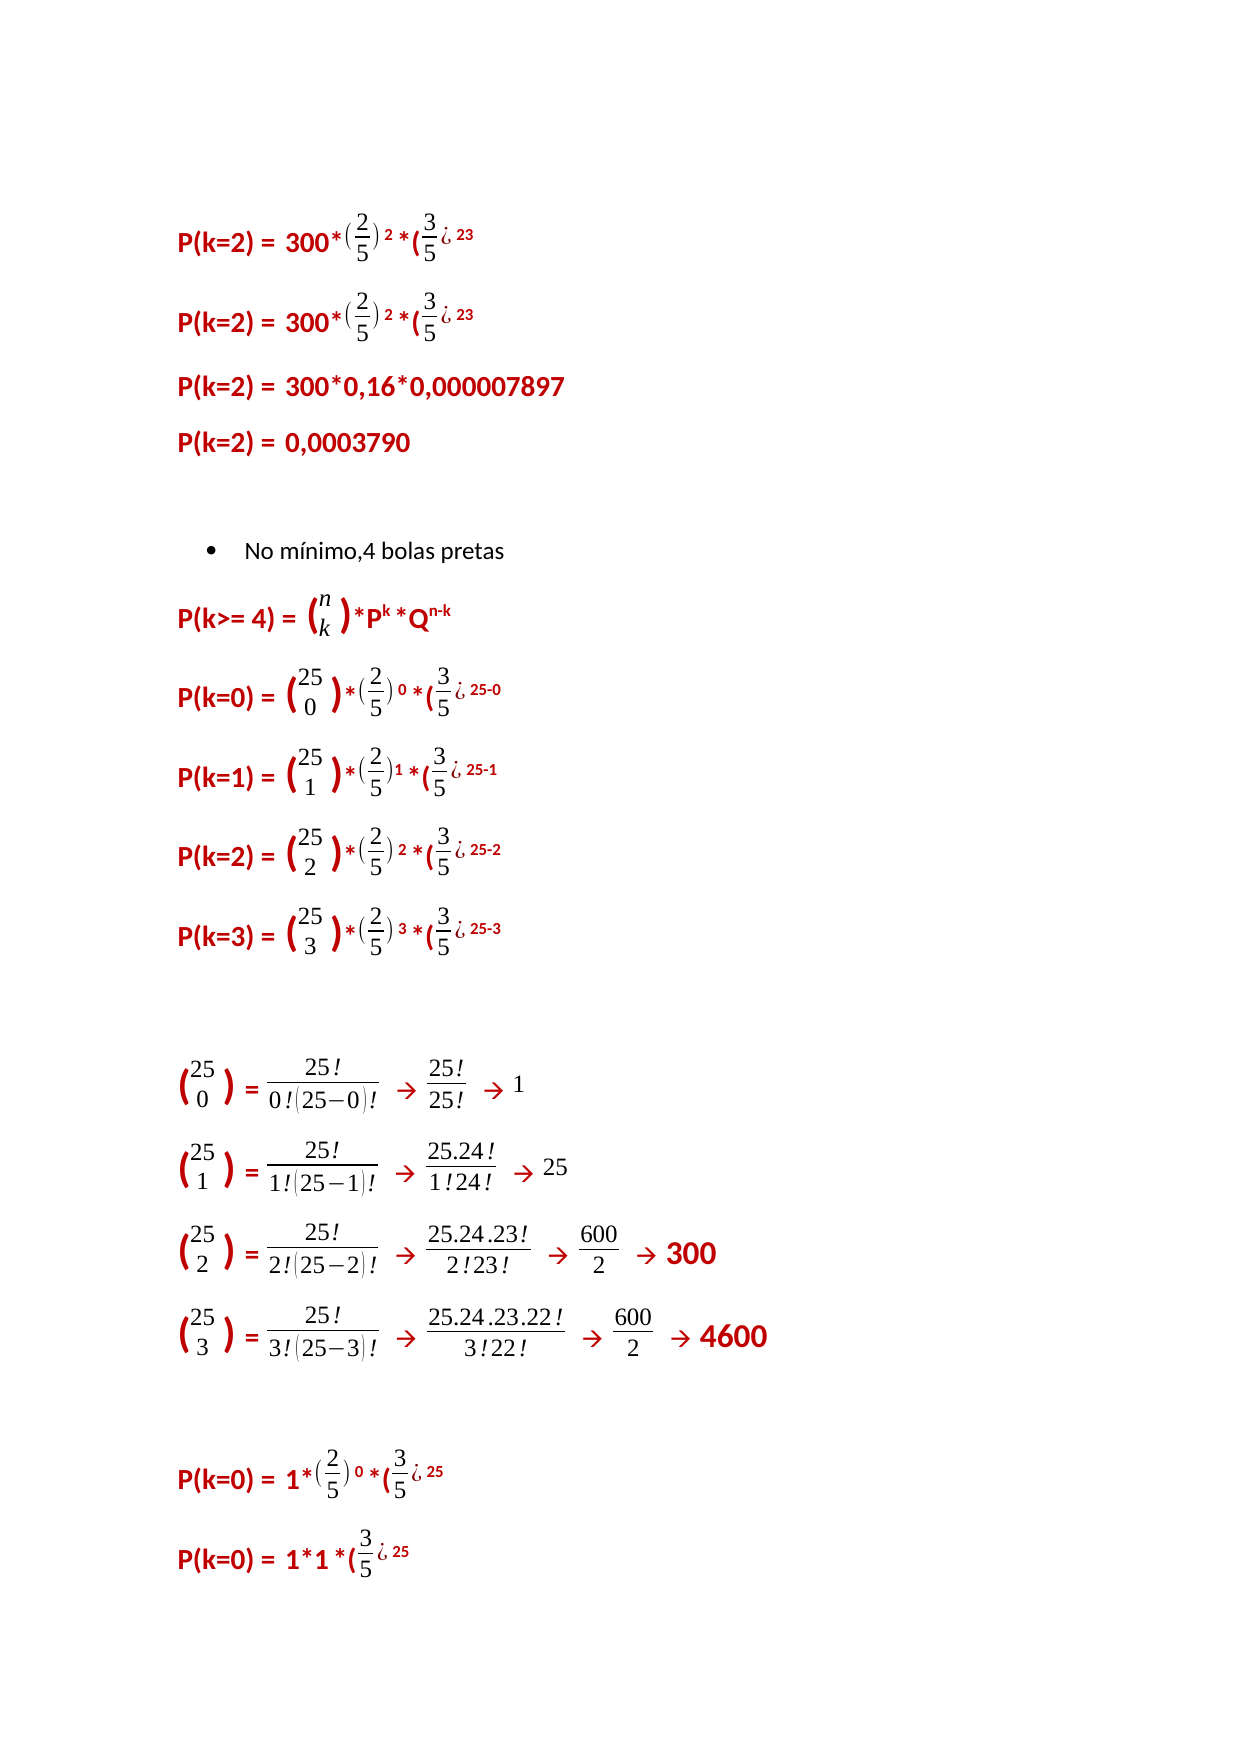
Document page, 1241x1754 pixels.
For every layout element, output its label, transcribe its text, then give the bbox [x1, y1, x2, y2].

text P(k=1) = ( )*1 *( 25-1 [177, 743, 1063, 802]
text ( ) = 300 [177, 1219, 1063, 1281]
text P(k=2) = 300*0,16*0,000007897 [177, 368, 1063, 403]
text P(k=2) = 300* 2 *( 23 [177, 208, 1063, 267]
text P(k=0) = 1*1 *( 25 [177, 1524, 1063, 1583]
list No mínimo,4 bolas pretas [207, 535, 1063, 566]
text P(k>= 4) = ( )*Pk *Qn-k [177, 585, 1063, 642]
text ( ) = [177, 1053, 1063, 1115]
text P(k=2) = 300* 2 *( 23 [177, 288, 1063, 347]
text P(k=2) = 0,0003790 [177, 424, 1063, 459]
text ( ) = 4600 [177, 1302, 1063, 1363]
text ( ) = [177, 1136, 1063, 1198]
text P(k=3) = ( )* 3 *( 25-3 [177, 902, 1063, 961]
text P(k=0) = ( )* 0 *( 25-0 [177, 663, 1063, 722]
text P(k=0) = 1* 0 *( 25 [177, 1445, 1063, 1504]
text P(k=2) = ( )* 2 *( 25-2 [177, 822, 1063, 881]
